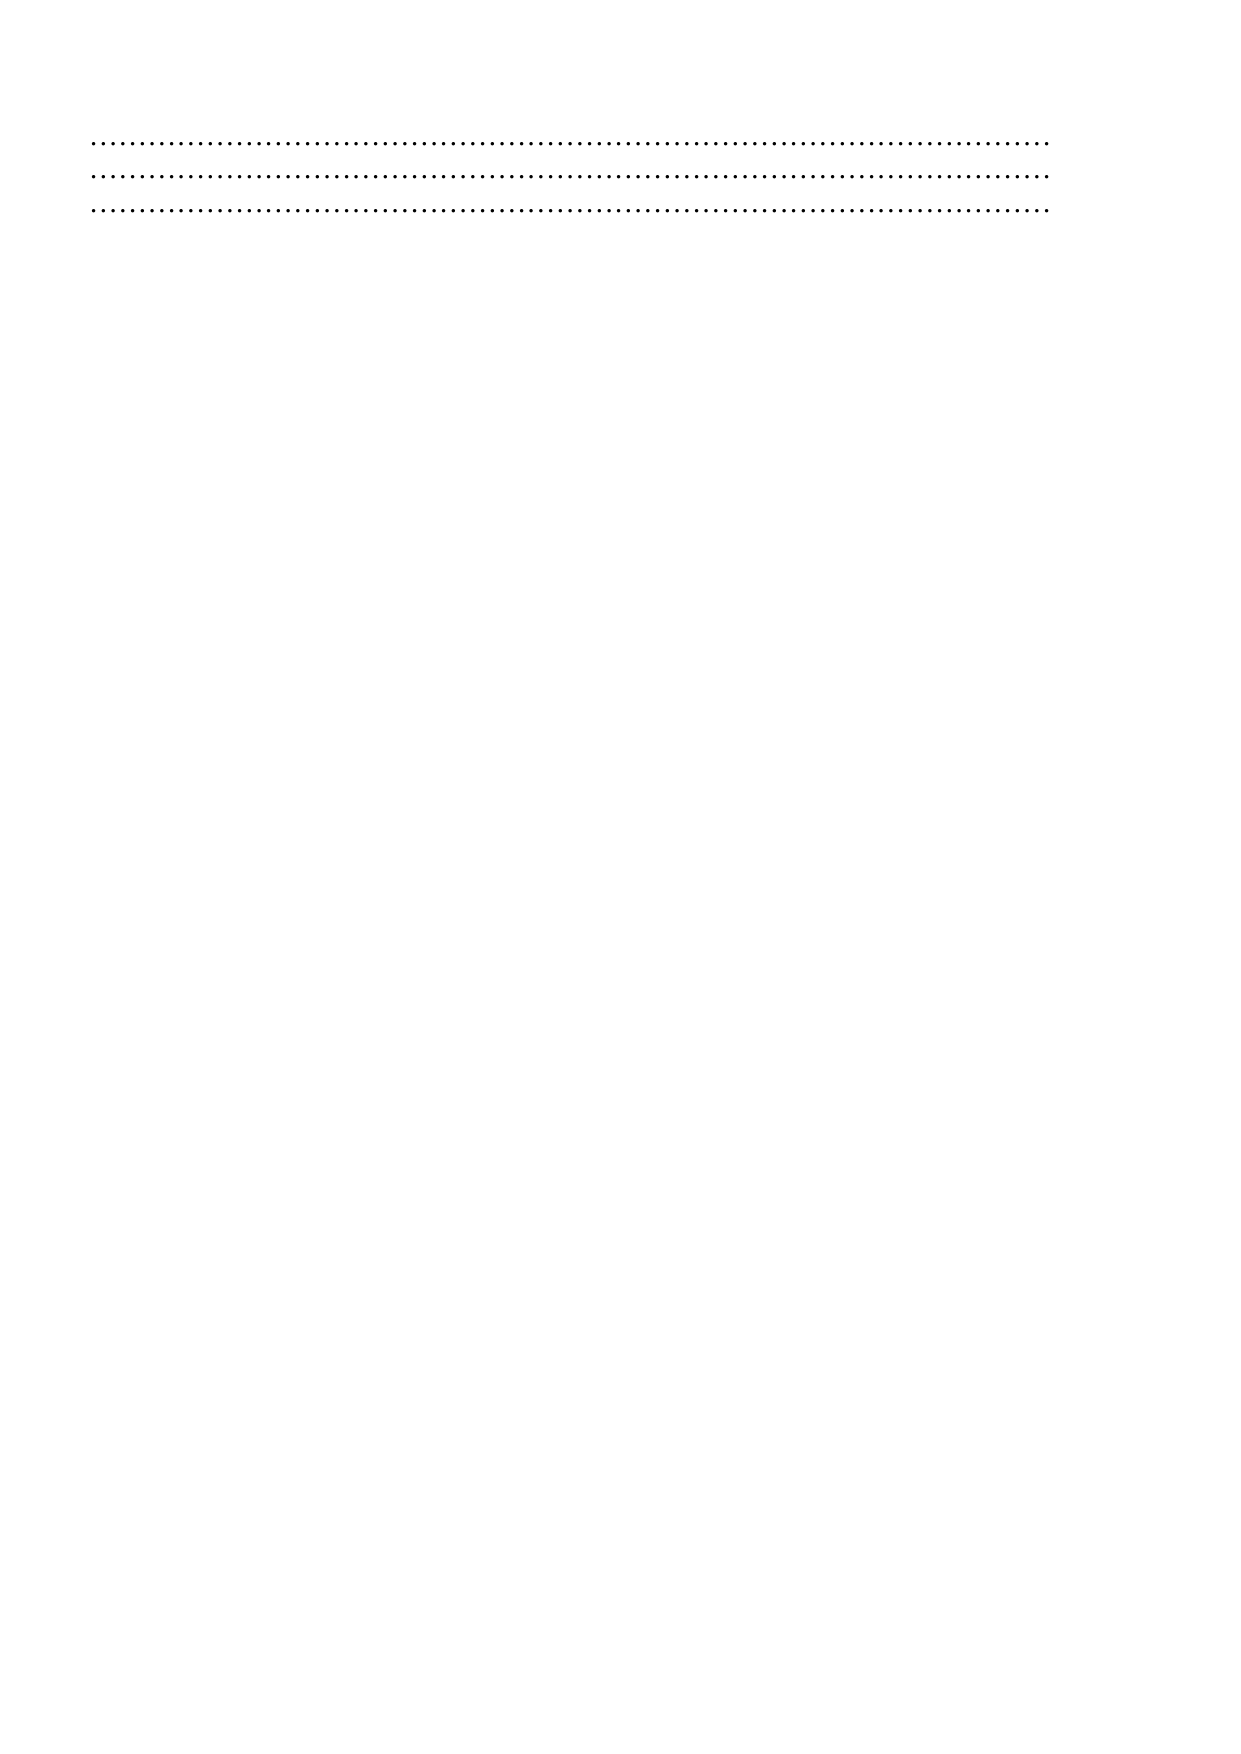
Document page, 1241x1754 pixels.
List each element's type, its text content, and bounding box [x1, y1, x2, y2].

text ……………………………………………………………………………………………………………………………………………………………………………………………………………………………………………………………………… [89, 118, 1063, 219]
